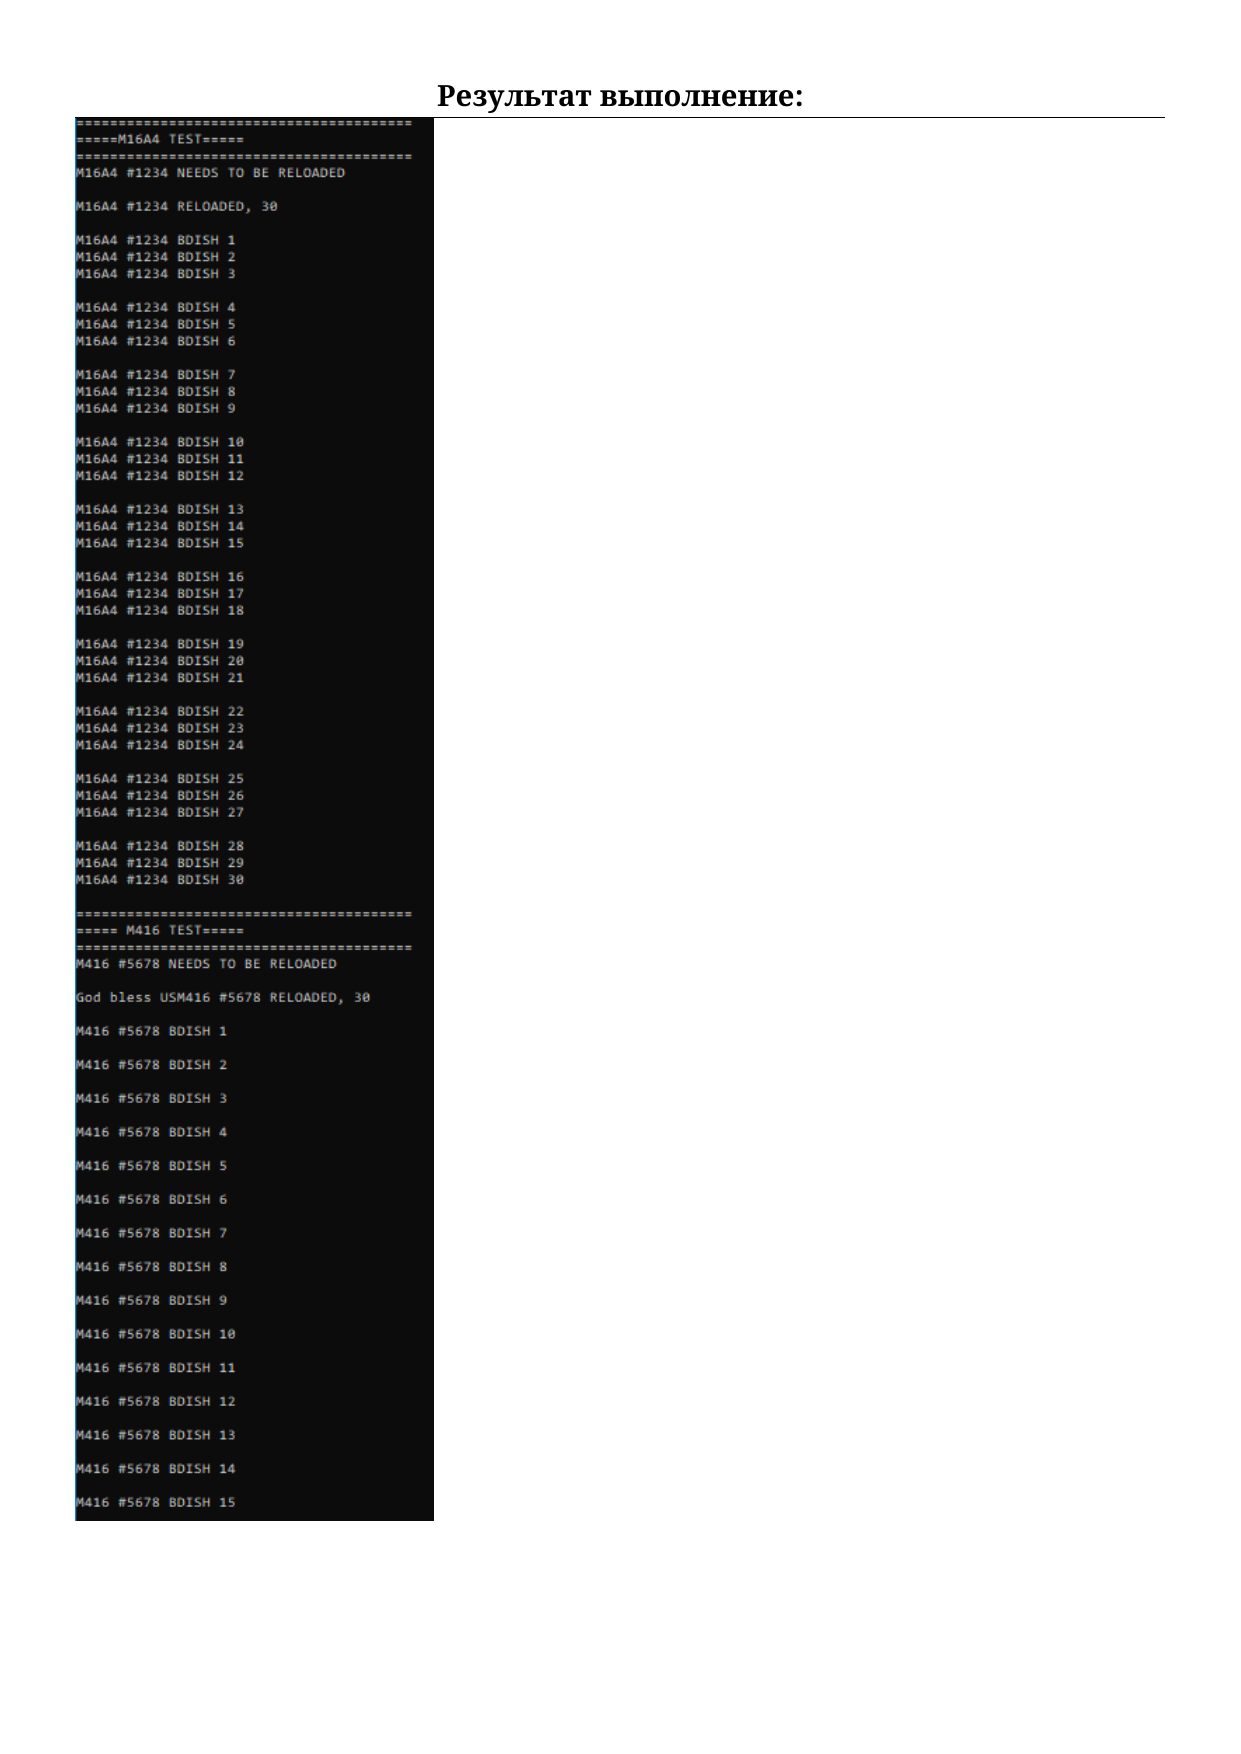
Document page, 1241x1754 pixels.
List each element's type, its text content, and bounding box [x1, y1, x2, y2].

picture [75, 118, 434, 1521]
subtitle Результат выполнение: [75, 75, 1165, 117]
